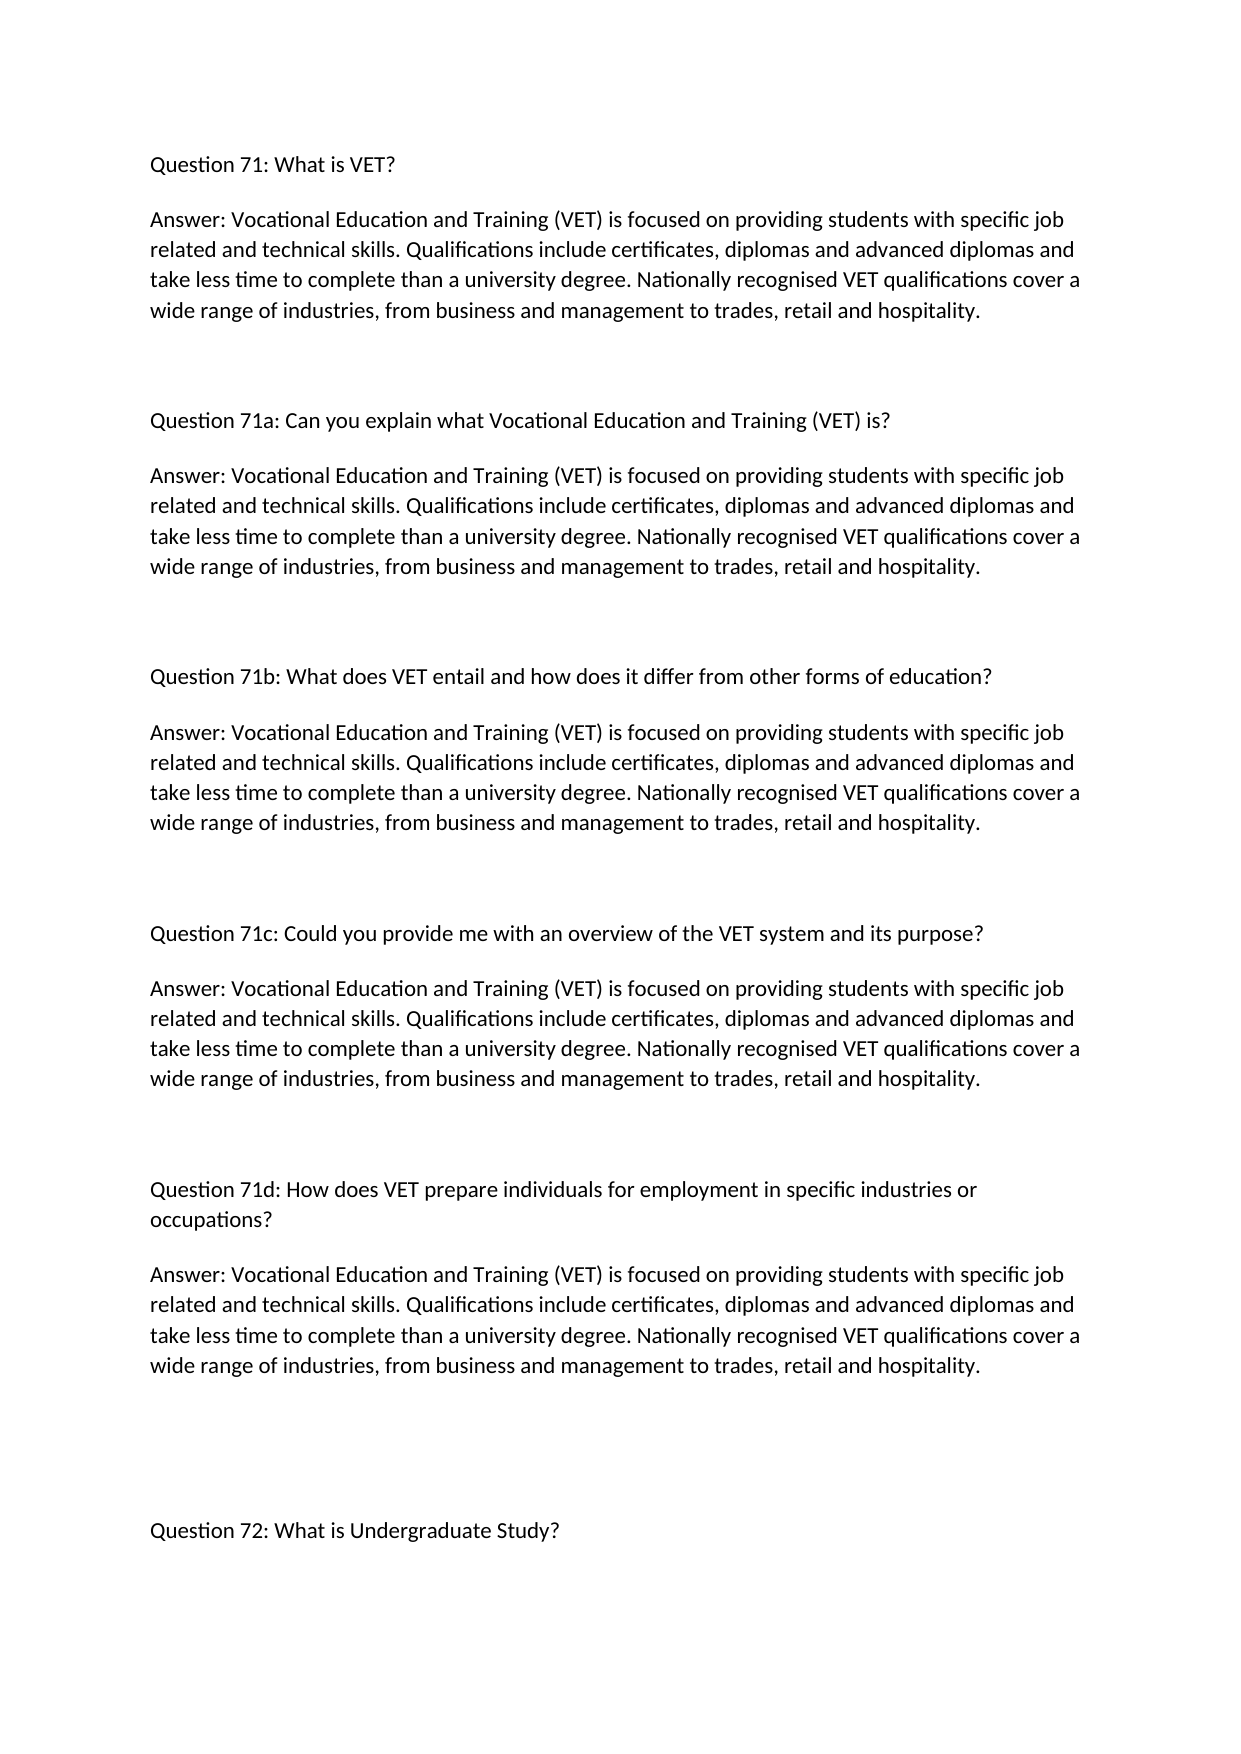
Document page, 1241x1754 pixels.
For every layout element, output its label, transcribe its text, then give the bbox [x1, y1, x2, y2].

text Answer: Vocational Education and Training (VET) is focused on providing students with specific job related and technical skills. Qualifications include certificates, diplomas and advanced diplomas and take less time to complete than a university degree. Nationally recognised VET qualifications cover a wide range of industries, from business and management to trades, retail and hospitality. [150, 974, 1090, 1093]
text Answer: Vocational Education and Training (VET) is focused on providing students with specific job related and technical skills. Qualifications include certificates, diplomas and advanced diplomas and take less time to complete than a university degree. Nationally recognised VET qualifications cover a wide range of industries, from business and management to trades, retail and hospitality. [150, 718, 1090, 836]
text Question 71: What is VET? [150, 150, 1090, 178]
text Question 71d: How does VET prepare individuals for employment in specific industries or occupations? [150, 1175, 1090, 1233]
text Question 72: What is Undergraduate Study? [150, 1517, 1090, 1545]
text Answer: Vocational Education and Training (VET) is focused on providing students with specific job related and technical skills. Qualifications include certificates, diplomas and advanced diplomas and take less time to complete than a university degree. Nationally recognised VET qualifications cover a wide range of industries, from business and management to trades, retail and hospitality. [150, 461, 1090, 580]
text Question 71b: What does VET entail and how does it differ from other forms of education? [150, 662, 1090, 691]
text Answer: Vocational Education and Training (VET) is focused on providing students with specific job related and technical skills. Qualifications include certificates, diplomas and advanced diplomas and take less time to complete than a university degree. Nationally recognised VET qualifications cover a wide range of industries, from business and management to trades, retail and hospitality. [150, 205, 1090, 324]
text Question 71c: Could you provide me with an overview of the VET system and its purpose? [150, 919, 1090, 947]
text Answer: Vocational Education and Training (VET) is focused on providing students with specific job related and technical skills. Qualifications include certificates, diplomas and advanced diplomas and take less time to complete than a university degree. Nationally recognised VET qualifications cover a wide range of industries, from business and management to trades, retail and hospitality. [150, 1260, 1090, 1379]
text Question 71a: Can you explain what Vocational Education and Training (VET) is? [150, 406, 1090, 434]
